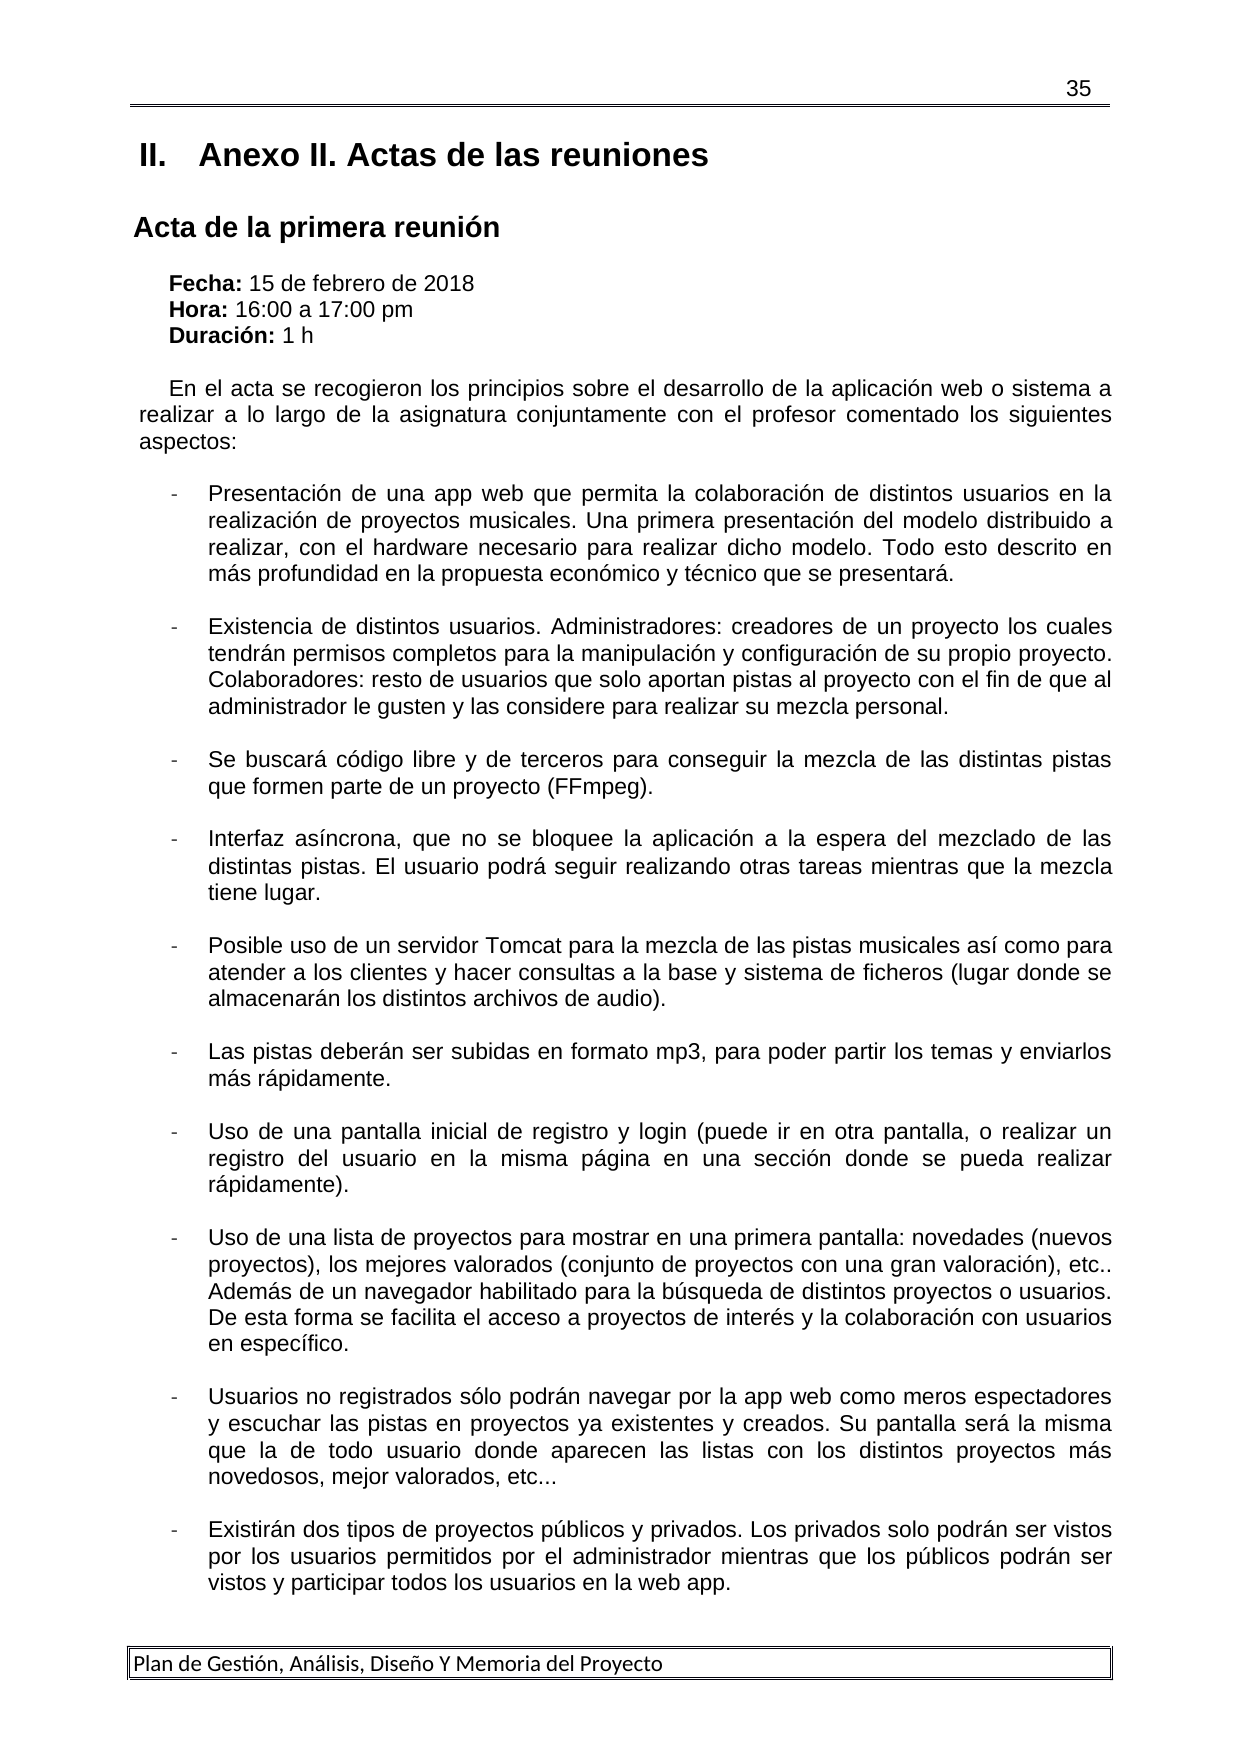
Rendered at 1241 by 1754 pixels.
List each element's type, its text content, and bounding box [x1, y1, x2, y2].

list Uso de una lista de proyectos para mostrar en una primera pantalla: novedades (nuevos proyectos), los mejores valorados (conjunto de proyectos con una gran valoración), etc.. Además de un navegador habilitado para la búsqueda de distintos proyectos o usuarios. De esta forma se facilita el acceso a proyectos de interés y la colaboración con usuarios en específico. [170, 1224, 1113, 1357]
list Las pistas deberán ser subidas en formato mp3, para poder partir los temas y enviarlos más rápidamente. [170, 1038, 1113, 1091]
subtitle Acta de la primera reunión [133, 209, 1219, 243]
list Hora: 16:00 a 17:00 pm [139, 296, 1113, 322]
list Posible uso de un servidor Tomcat para la mezcla de las pistas musicales así como para atender a los clientes y hacer consultas a la base y sistema de ficheros (lugar donde se almacenarán los distintos archivos de audio). [170, 932, 1113, 1012]
list Se buscará código libre y de terceros para conseguir la mezcla de las distintas pistas que formen parte de un proyecto (FFmpeg). [170, 746, 1113, 799]
list Presentación de una app web que permita la colaboración de distintos usuarios en la realización de proyectos musicales. Una primera presentación del modelo distribuido a realizar, con el hardware necesario para realizar dicho modelo. Todo esto descrito en más profundidad en la propuesta económico y técnico que se presentará. [170, 480, 1113, 587]
list En el acta se recogieron los principios sobre el desarrollo de la aplicación web o sistema a realizar a lo largo de la asignatura conjuntamente con el profesor comentado los siguientes aspectos: [139, 375, 1113, 454]
list Fecha: 15 de febrero de 2018 [139, 269, 1113, 296]
list Existencia de distintos usuarios. Administradores: creadores de un proyecto los cuales tendrán permisos completos para la manipulación y configuración de su propio proyecto. Colaboradores: resto de usuarios que solo aportan pistas al proyecto con el fin de que al administrador le gusten y las considere para realizar su mezcla personal. [170, 613, 1113, 719]
list Usuarios no registrados sólo podrán navegar por la app web como meros espectadores y escuchar las pistas en proyectos ya existentes y creados. Su pantalla será la misma que la de todo usuario donde aparecen las listas con los distintos proyectos más novedosos, mejor valorados, etc... [170, 1383, 1113, 1489]
list Existirán dos tipos de proyectos públicos y privados. Los privados solo podrán ser vistos por los usuarios permitidos por el administrador mientras que los públicos podrán ser vistos y participar todos los usuarios en la web app. [170, 1516, 1113, 1596]
list Duración: 1 h [139, 322, 1113, 348]
list Uso de una pantalla inicial de registro y login (puede ir en otra pantalla, o realizar un registro del usuario en la misma página en una sección donde se pueda realizar rápidamente). [170, 1118, 1113, 1198]
subtitle Anexo II. Actas de las reuniones [139, 135, 1219, 174]
list Interfaz asíncrona, que no se bloquee la aplicación a la espera del mezclado de las distintas pistas. El usuario podrá seguir realizando otras tareas mientras que la mezcla tiene lugar. [170, 825, 1113, 905]
